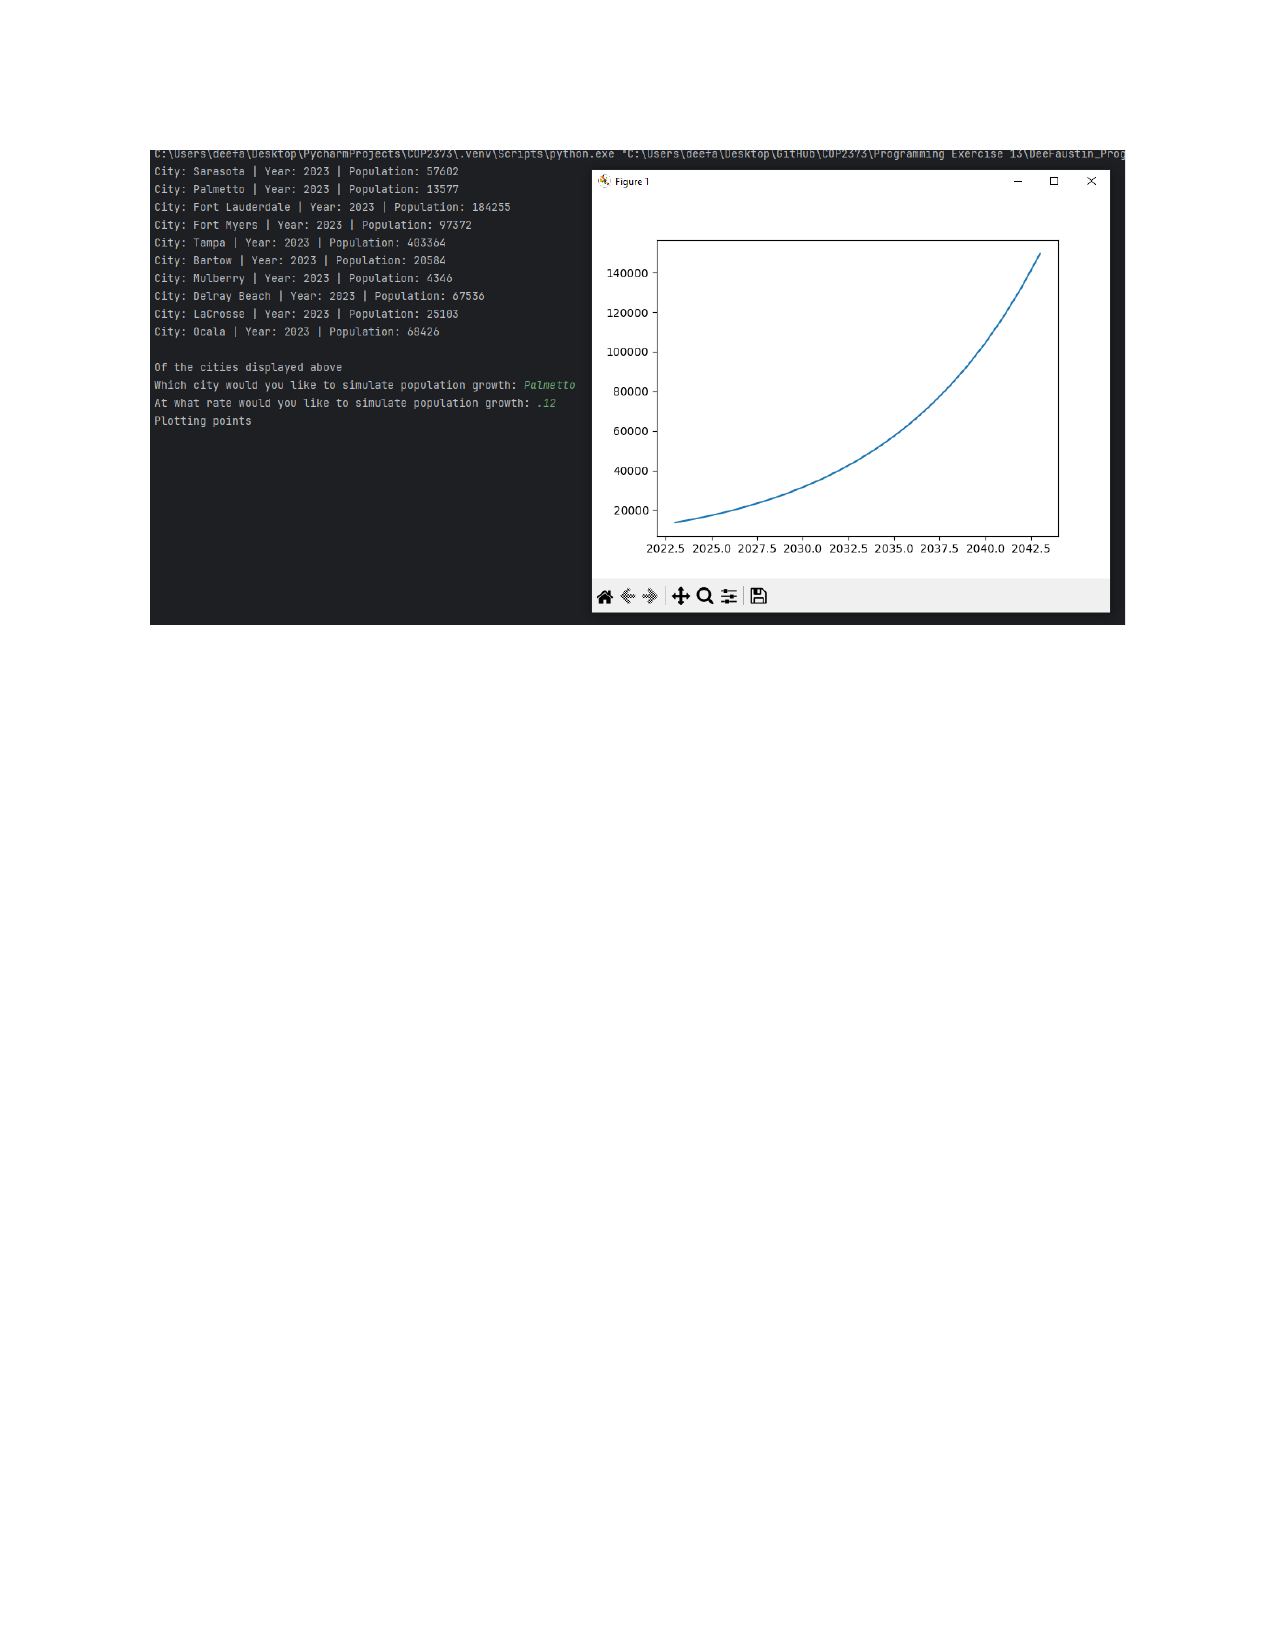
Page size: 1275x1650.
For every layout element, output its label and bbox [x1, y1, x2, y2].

picture [150, 150, 1125, 625]
